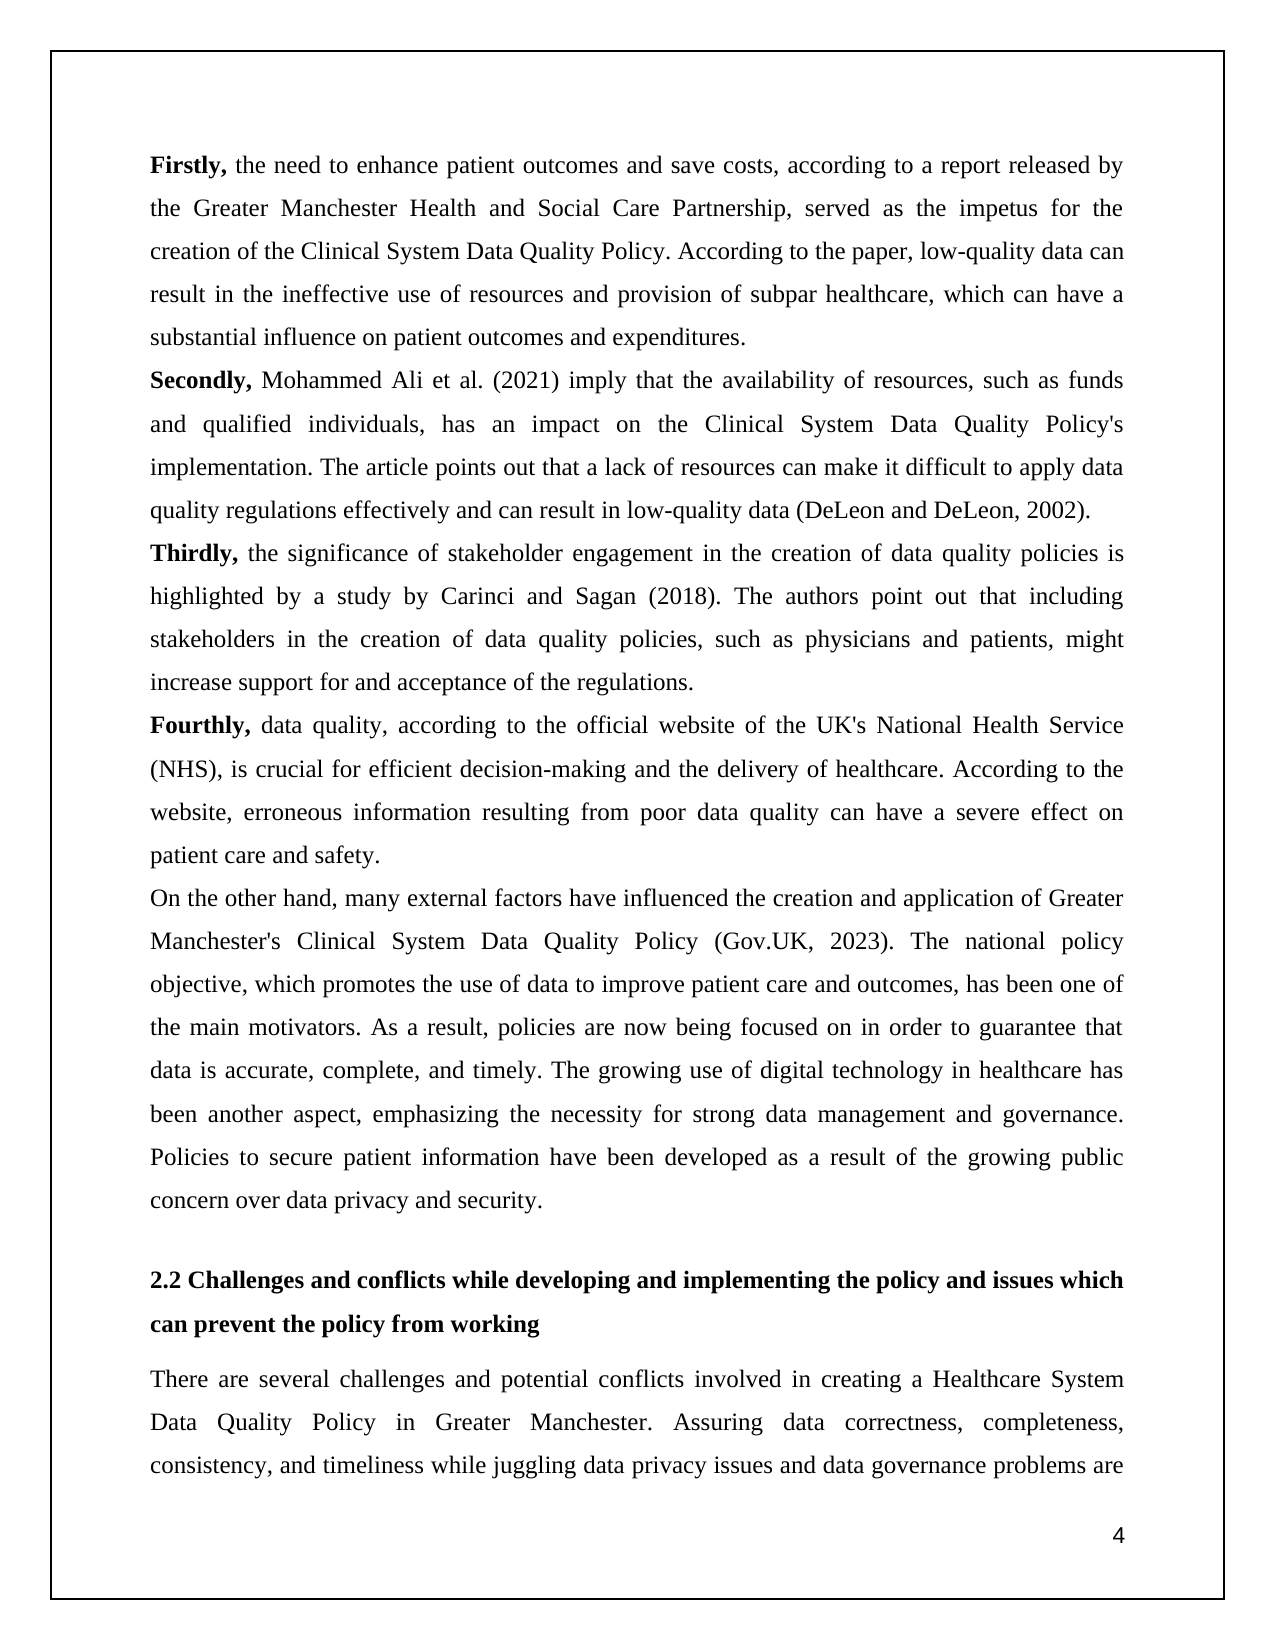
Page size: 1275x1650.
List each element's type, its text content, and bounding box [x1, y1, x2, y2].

text Fourthly, data quality, according to the official website of the UK's National Health Service (NHS), is crucial for efficient decision-making and the delivery of healthcare. According to the website, erroneous information resulting from poor data quality can have a severe effect on patient care and safety. [150, 711, 1125, 869]
text Thirdly, the significance of stakeholder engagement in the creation of data quality policies is highlighted by a study by Carinci and Sagan (2018). The authors point out that including stakeholders in the creation of data quality policies, such as physicians and patients, might increase support for and acceptance of the regulations. [150, 538, 1125, 696]
text On the other hand, many external factors have influenced the creation and application of Greater Manchester's Clinical System Data Quality Policy (Gov.UK, 2023). The national policy objective, which promotes the use of data to improve patient care and outcomes, has been one of the main motivators. As a result, policies are now being focused on in order to guarantee that data is accurate, complete, and timely. The growing use of digital technology in healthcare has been another aspect, emphasizing the necessity for strong data management and governance. Policies to secure patient information have been developed as a result of the growing public concern over data privacy and security. [150, 883, 1125, 1214]
text Firstly, the need to enhance patient outcomes and save costs, according to a report released by the Greater Manchester Health and Social Care Partnership, served as the impetus for the creation of the Clinical System Data Quality Policy. According to the paper, low-quality data can result in the ineffective use of resources and provision of subpar healthcare, which can have a substantial influence on patient outcomes and expenditures. [150, 150, 1125, 351]
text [150, 1364, 1125, 1479]
subtitle 2.2 Challenges and conflicts while developing and implementing the policy and issues which can prevent the policy from working [150, 1266, 1125, 1337]
text Secondly, Mohammed Ali et al. (2021) imply that the availability of resources, such as funds and qualified individuals, has an impact on the Clinical System Data Quality Policy's implementation. The article points out that a lack of resources can make it difficult to apply data quality regulations effectively and can result in low-quality data (DeLeon and DeLeon, 2002). [150, 366, 1125, 524]
